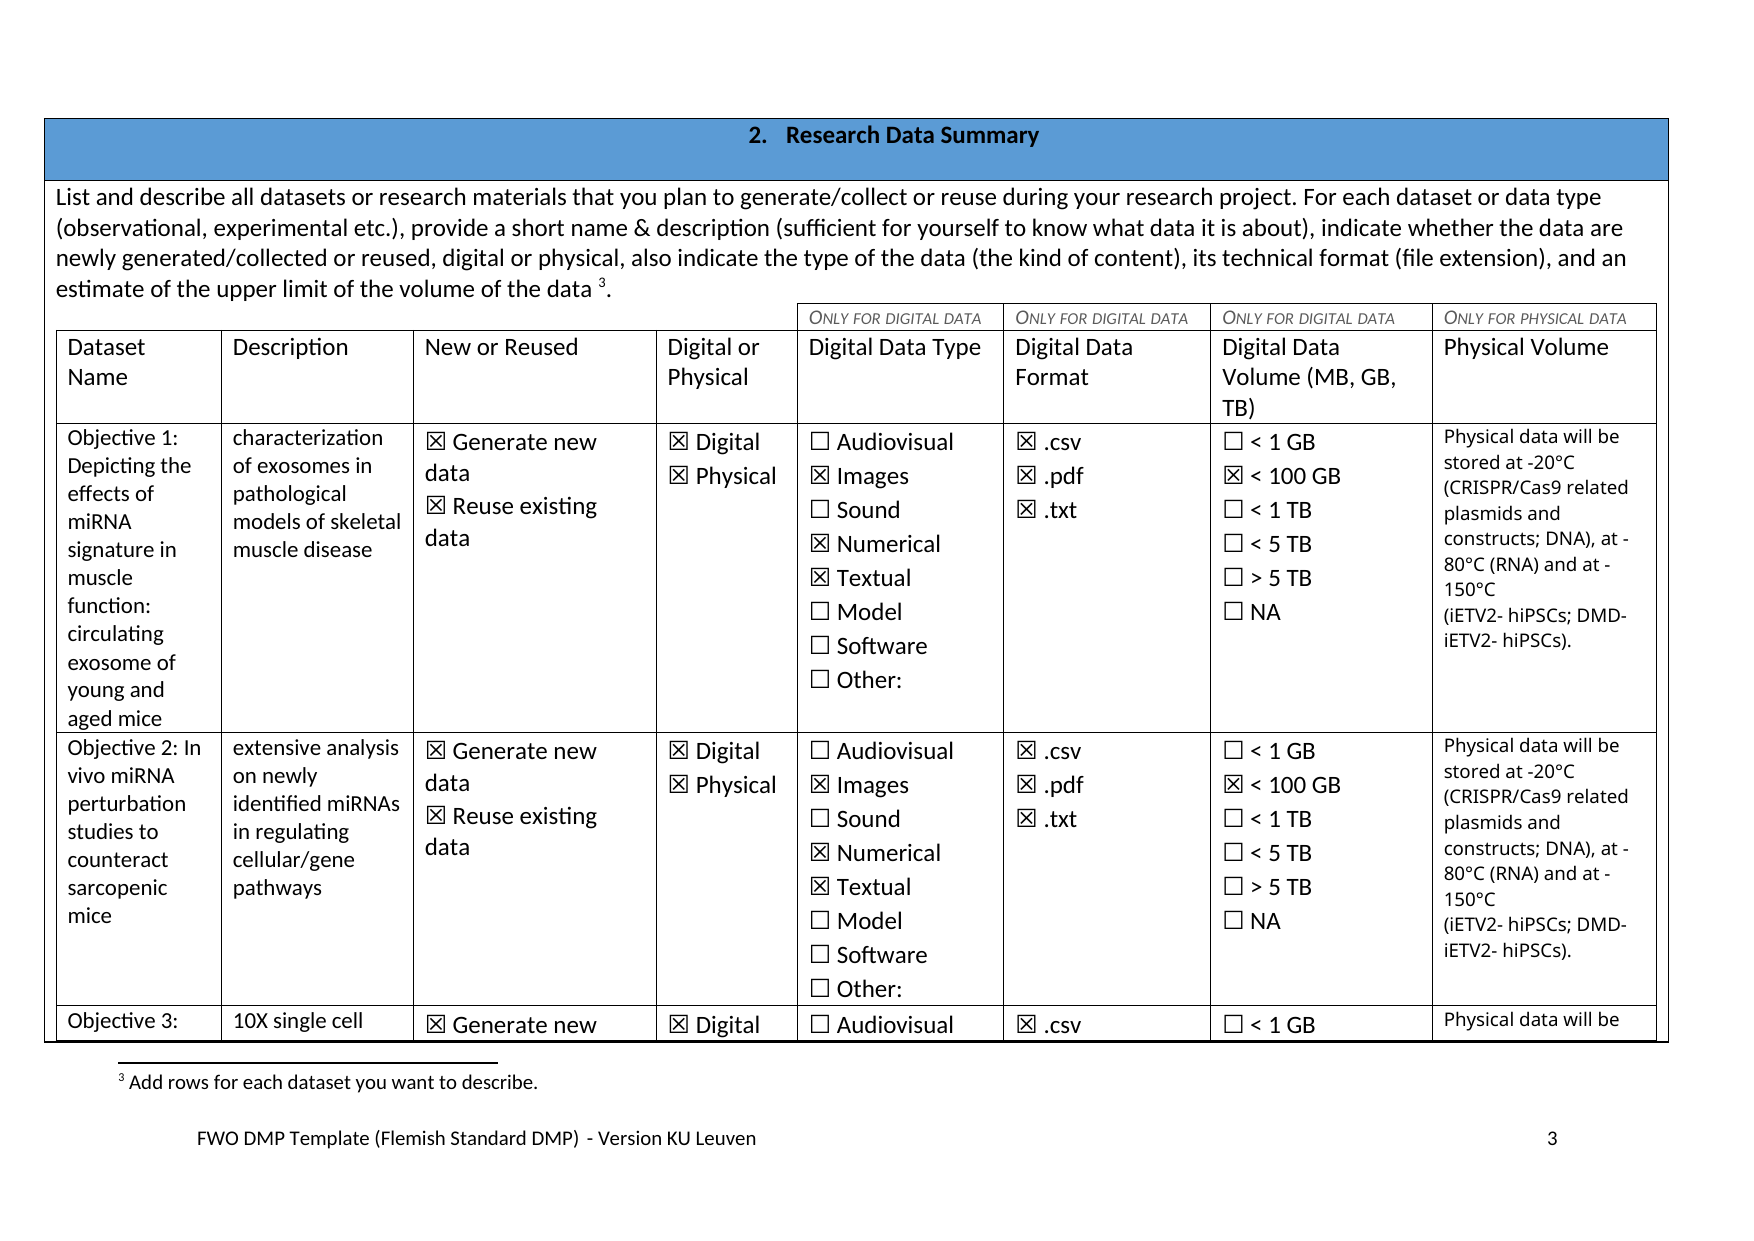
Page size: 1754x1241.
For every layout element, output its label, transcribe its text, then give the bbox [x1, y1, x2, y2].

table_header Research Data Summary [45, 119, 1668, 180]
